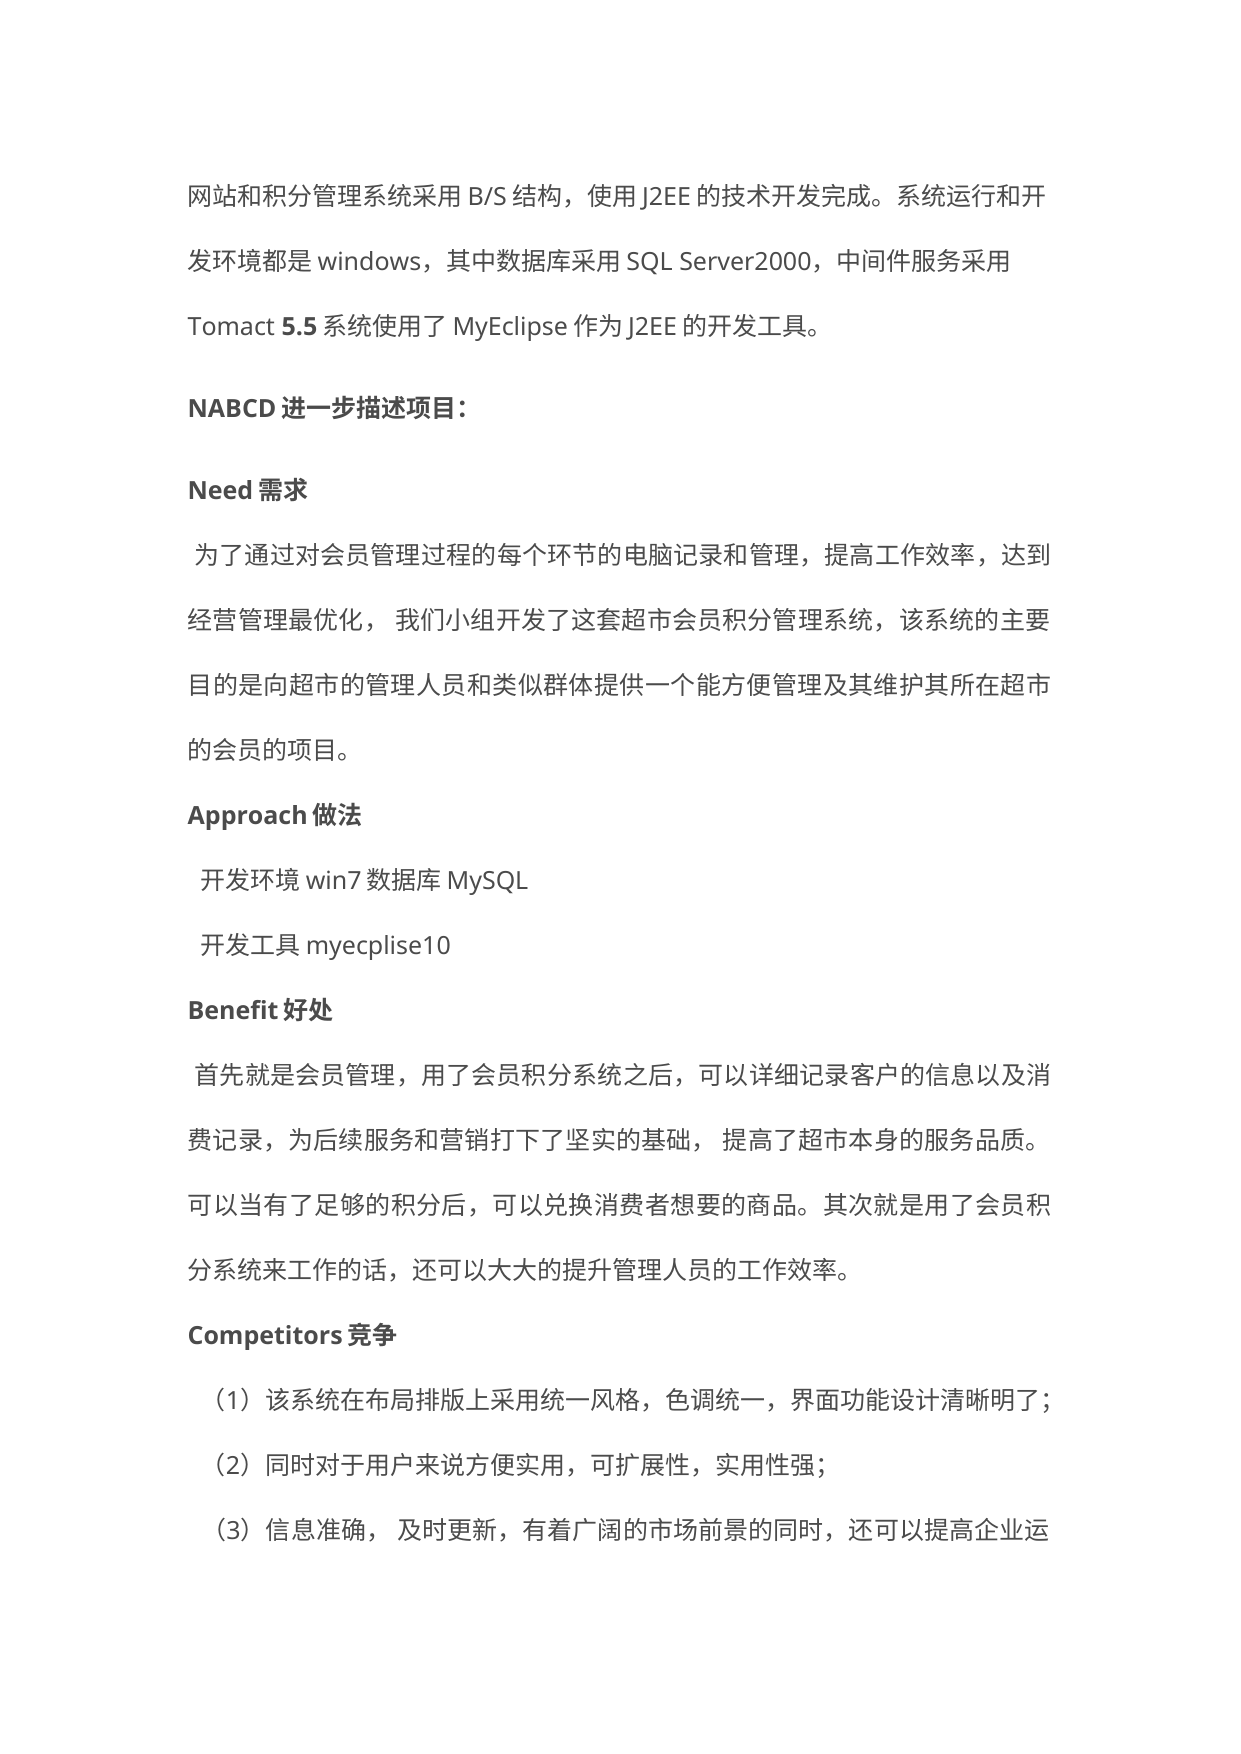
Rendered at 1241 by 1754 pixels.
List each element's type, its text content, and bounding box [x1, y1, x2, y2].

text Competitors竞争 [187, 1301, 1053, 1366]
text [187, 1496, 1053, 1561]
text Need需求 [187, 456, 1053, 521]
text 开发工具myecplise10 [187, 911, 1053, 976]
text Benefit好处 [187, 976, 1053, 1041]
text 网站和积分管理系统采用B/S结构，使用J2EE的技术开发完成。系统运行和开发环境都是windows，其中数据库采用SQL Server2000，中间件服务采用Tomact 5.5系统使用了MyEclipse作为J2EE的开发工具。 [187, 162, 1053, 357]
text 首先就是会员管理，用了会员积分系统之后，可以详细记录客户的信息以及消费记录，为后续服务和营销打下了坚实的基础， 提高了超市本身的服务品质。可以当有了足够的积分后，可以兑换消费者想要的商品。其次就是用了会员积分系统来工作的话，还可以大大的提升管理人员的工作效率。 [187, 1041, 1053, 1301]
text Approach做法 [187, 781, 1053, 846]
text 开发环境win7数据库MySQL [187, 846, 1053, 911]
text 为了通过对会员管理过程的每个环节的电脑记录和管理，提高工作效率，达到经营管理最优化， 我们小组开发了这套超市会员积分管理系统，该系统的主要目的是向超市的管理人员和类似群体提供一个能方便管理及其维护其所在超市的会员的项目。 [187, 521, 1053, 781]
text NABCD进一步描述项目： [187, 374, 1053, 439]
text （2）同时对于用户来说方便实用，可扩展性，实用性强； [187, 1431, 1053, 1496]
text （1）该系统在布局排版上采用统一风格，色调统一，界面功能设计清晰明了； [187, 1366, 1053, 1431]
